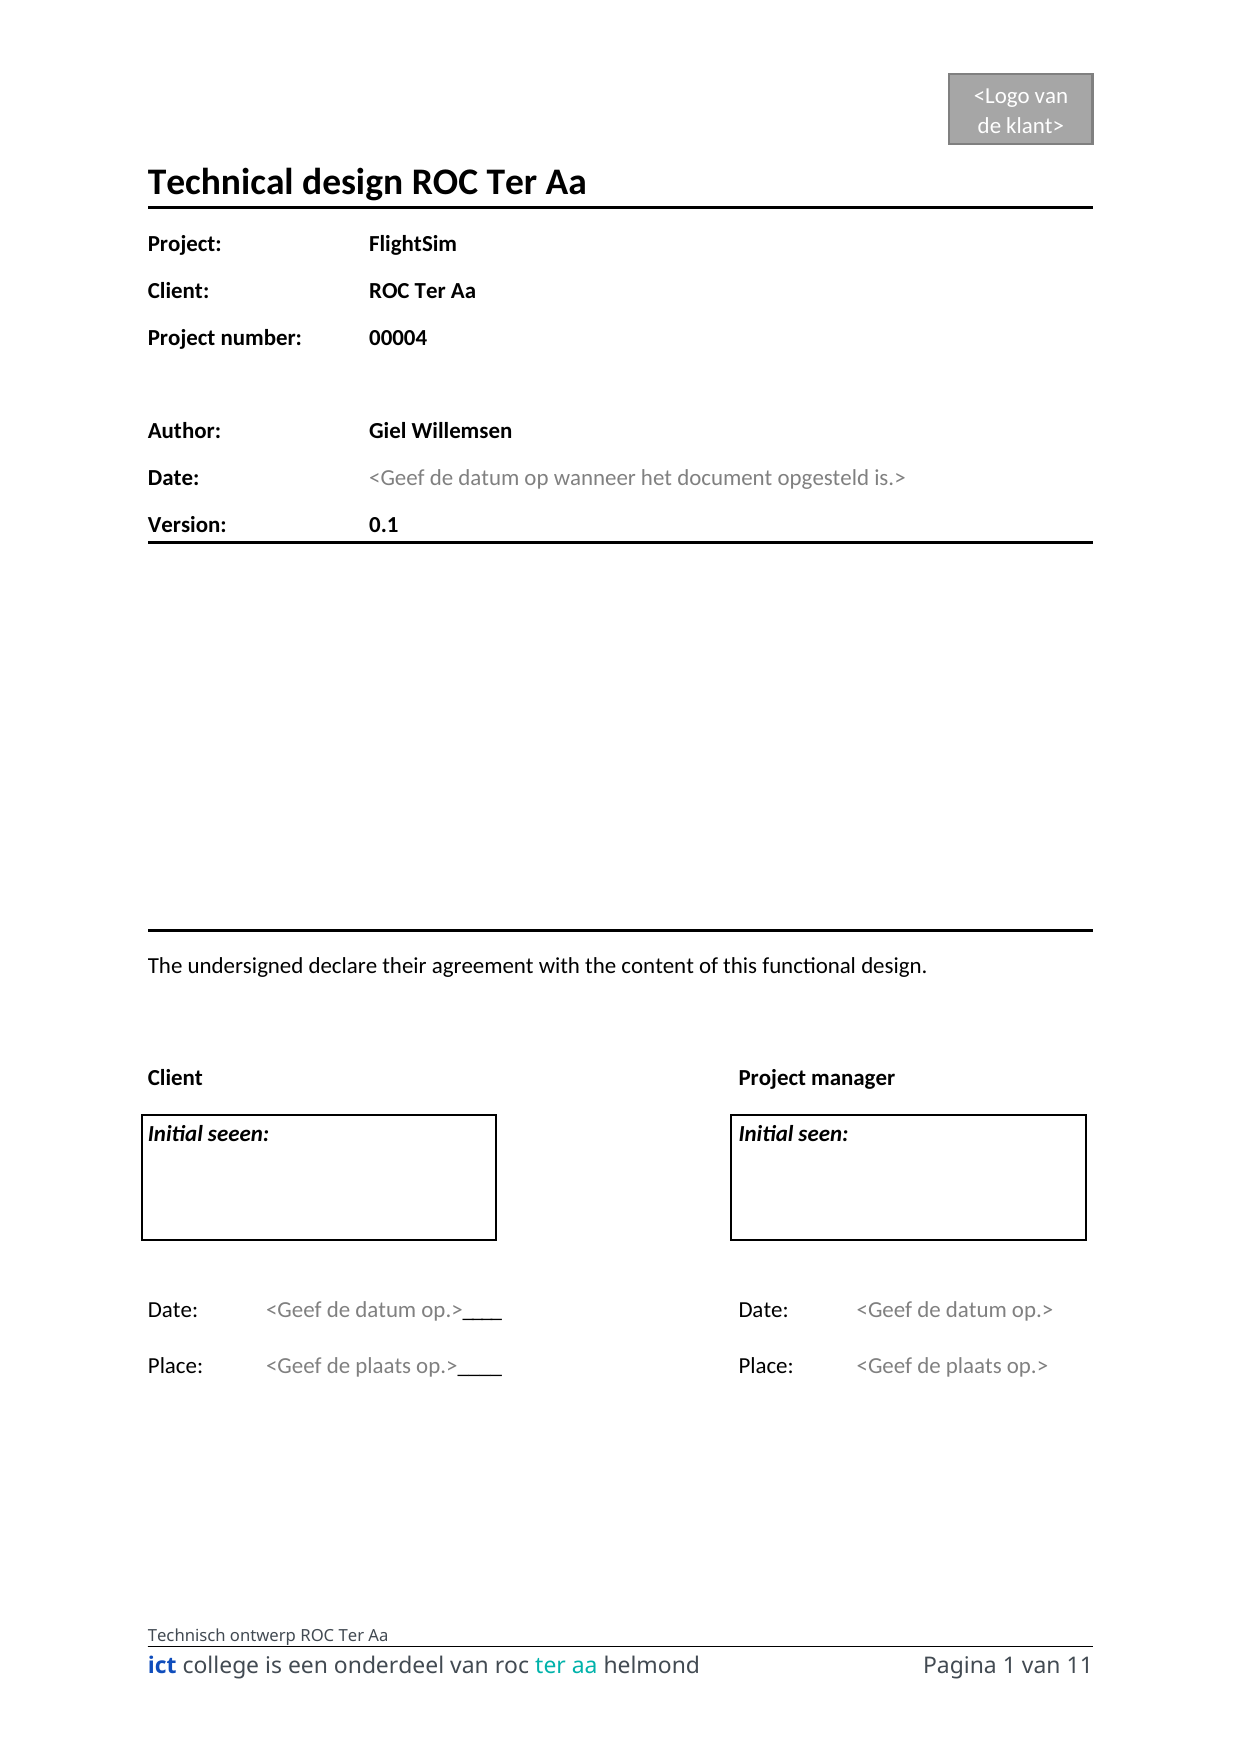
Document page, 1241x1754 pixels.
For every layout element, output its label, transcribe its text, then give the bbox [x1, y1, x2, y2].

text Technical design [148, 158, 1093, 206]
text Place: Place: [148, 1352, 1093, 1379]
text Project number: [148, 323, 1093, 351]
text Initial seeen: Initial seen: [148, 1119, 1093, 1147]
text The undersigned declare their agreement with the content of this functional design. [148, 951, 1093, 979]
text Date: [148, 463, 1093, 492]
text Project: [148, 229, 1093, 257]
text Client Project manager [148, 1063, 1093, 1091]
text Version: [148, 510, 1093, 541]
text Date: Date: [148, 1296, 1093, 1323]
text Author: [148, 417, 1093, 445]
text Client: [148, 276, 1093, 304]
